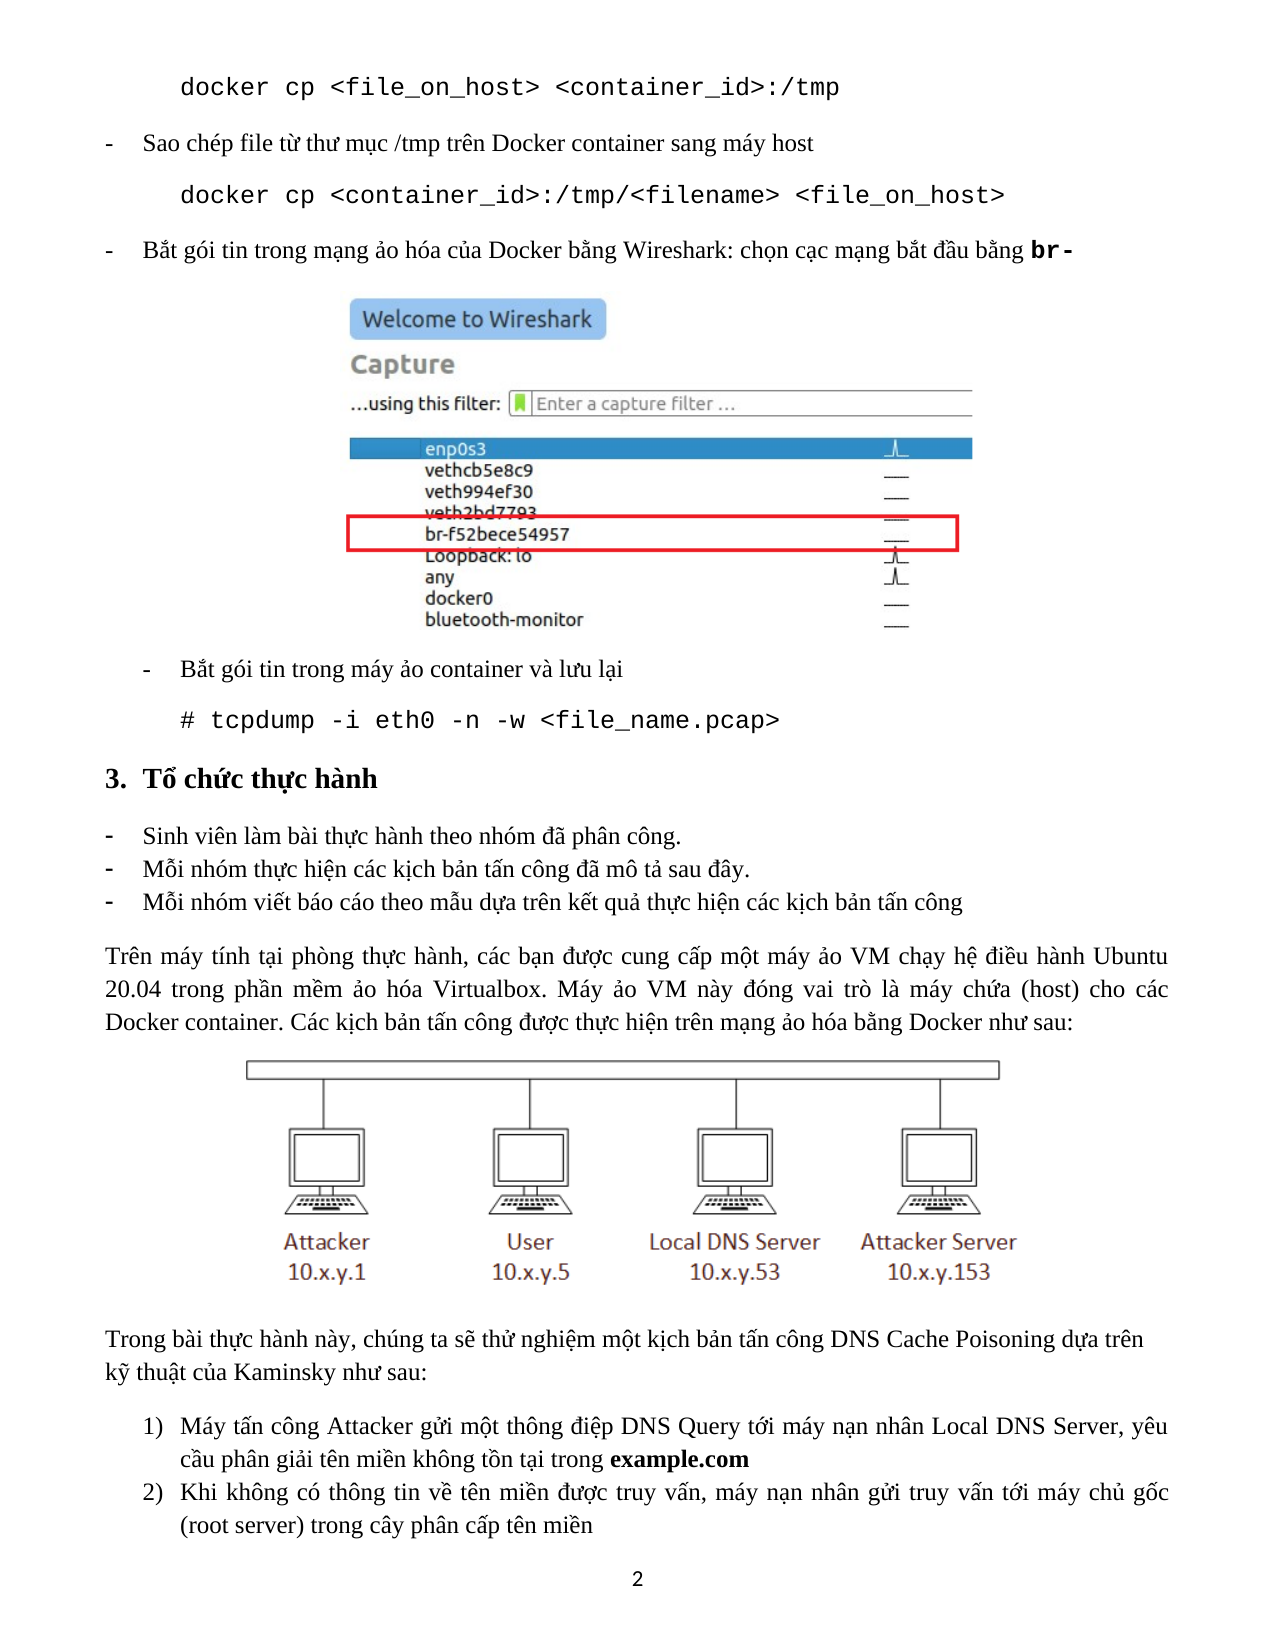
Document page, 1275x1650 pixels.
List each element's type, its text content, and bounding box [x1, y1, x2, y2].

text Trong bài thực hành này, chúng ta sẽ thử nghiệm một kịch bản tấn công DNS Cache Poisoning dựa trên kỹ thuật của Kaminsky như sau: [105, 1324, 1170, 1386]
list Bắt gói tin trong mạng ảo hóa của Docker bằng Wireshark: chọn cạc mạng bắt đầu bằng br- [105, 236, 1170, 266]
text docker cp <file_on_host> <container_id>:/tmp [180, 75, 1170, 103]
text # tcpdump -i eth0 -n -w <file_name.pcap> [180, 708, 1170, 736]
picture [340, 291, 973, 630]
list Tổ chức thực hành [105, 761, 1170, 795]
list Máy tấn công Attacker gửi một thông điệp DNS Query tới máy nạn nhân Local DNS Server, yêu cầu phân giải tên miền không tồn tại trong example.com [142, 1411, 1170, 1473]
list Mỗi nhóm viết báo cáo theo mẫu dựa trên kết quả thực hiện các kịch bản tấn công [105, 887, 1170, 916]
text docker cp <container_id>:/tmp/<filename> <file_on_host> [105, 182, 1170, 211]
list Khi không có thông tin về tên miền được truy vấn, máy nạn nhân gửi truy vấn tới máy chủ gốc (root server) trong cây phân cấp tên miền [142, 1477, 1170, 1539]
list Mỗi nhóm thực hiện các kịch bản tấn công đã mô tả sau đây. [105, 854, 1170, 883]
list Sao chép file từ thư mục /tmp trên Docker container sang máy host [105, 128, 1170, 157]
picture [245, 1060, 1030, 1300]
text Trên máy tính tại phòng thực hành, các bạn được cung cấp một máy ảo VM chạy hệ điều hành Ubuntu 20.04 trong phần mềm ảo hóa Virtualbox. Máy ảo VM này đóng vai trò là máy chứa (host) cho các Docker container. Các kịch bản tấn công được thực hiện trên mạng ảo hóa bằng Docker như sau: [105, 941, 1170, 1036]
list Sinh viên làm bài thực hành theo nhóm đã phân công. [105, 821, 1170, 849]
list Bắt gói tin trong máy ảo container và lưu lại [142, 654, 1170, 683]
